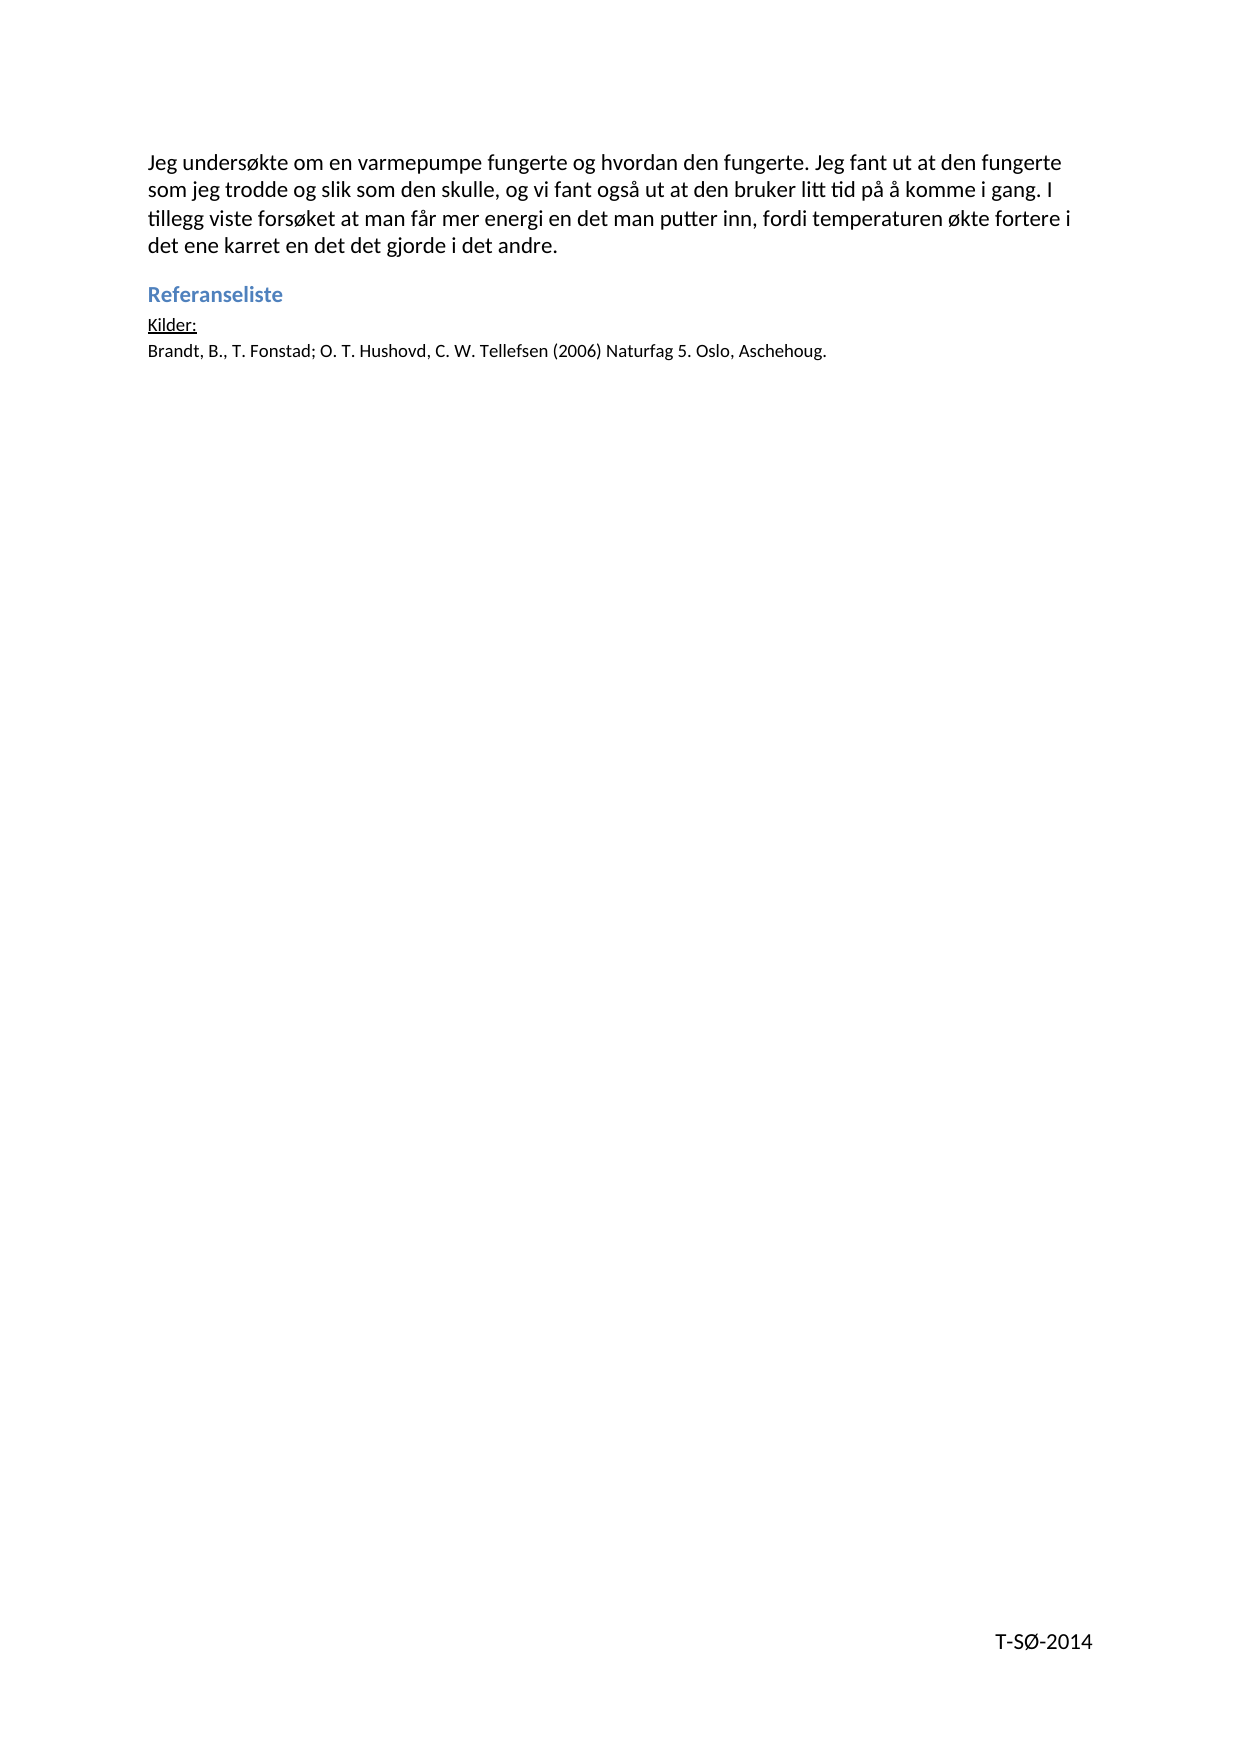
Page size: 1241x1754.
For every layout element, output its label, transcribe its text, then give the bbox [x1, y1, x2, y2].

text Kilder: [148, 313, 1093, 336]
text Jeg undersøkte om en varmepumpe fungerte og hvordan den fungerte. Jeg fant ut at den fungerte som jeg trodde og slik som den skulle, og vi fant også ut at den bruker litt tid på å komme i gang. I tillegg viste forsøket at man får mer energi en det man putter inn, fordi temperaturen økte fortere i det ene karret en det det gjorde i det andre. [148, 148, 1093, 260]
text Brandt, B., T. Fonstad; O. T. Hushovd, C. W. Tellefsen (2006) Naturfag 5. Oslo, Aschehoug. [148, 339, 1093, 362]
subtitle Referanseliste [148, 281, 1093, 308]
